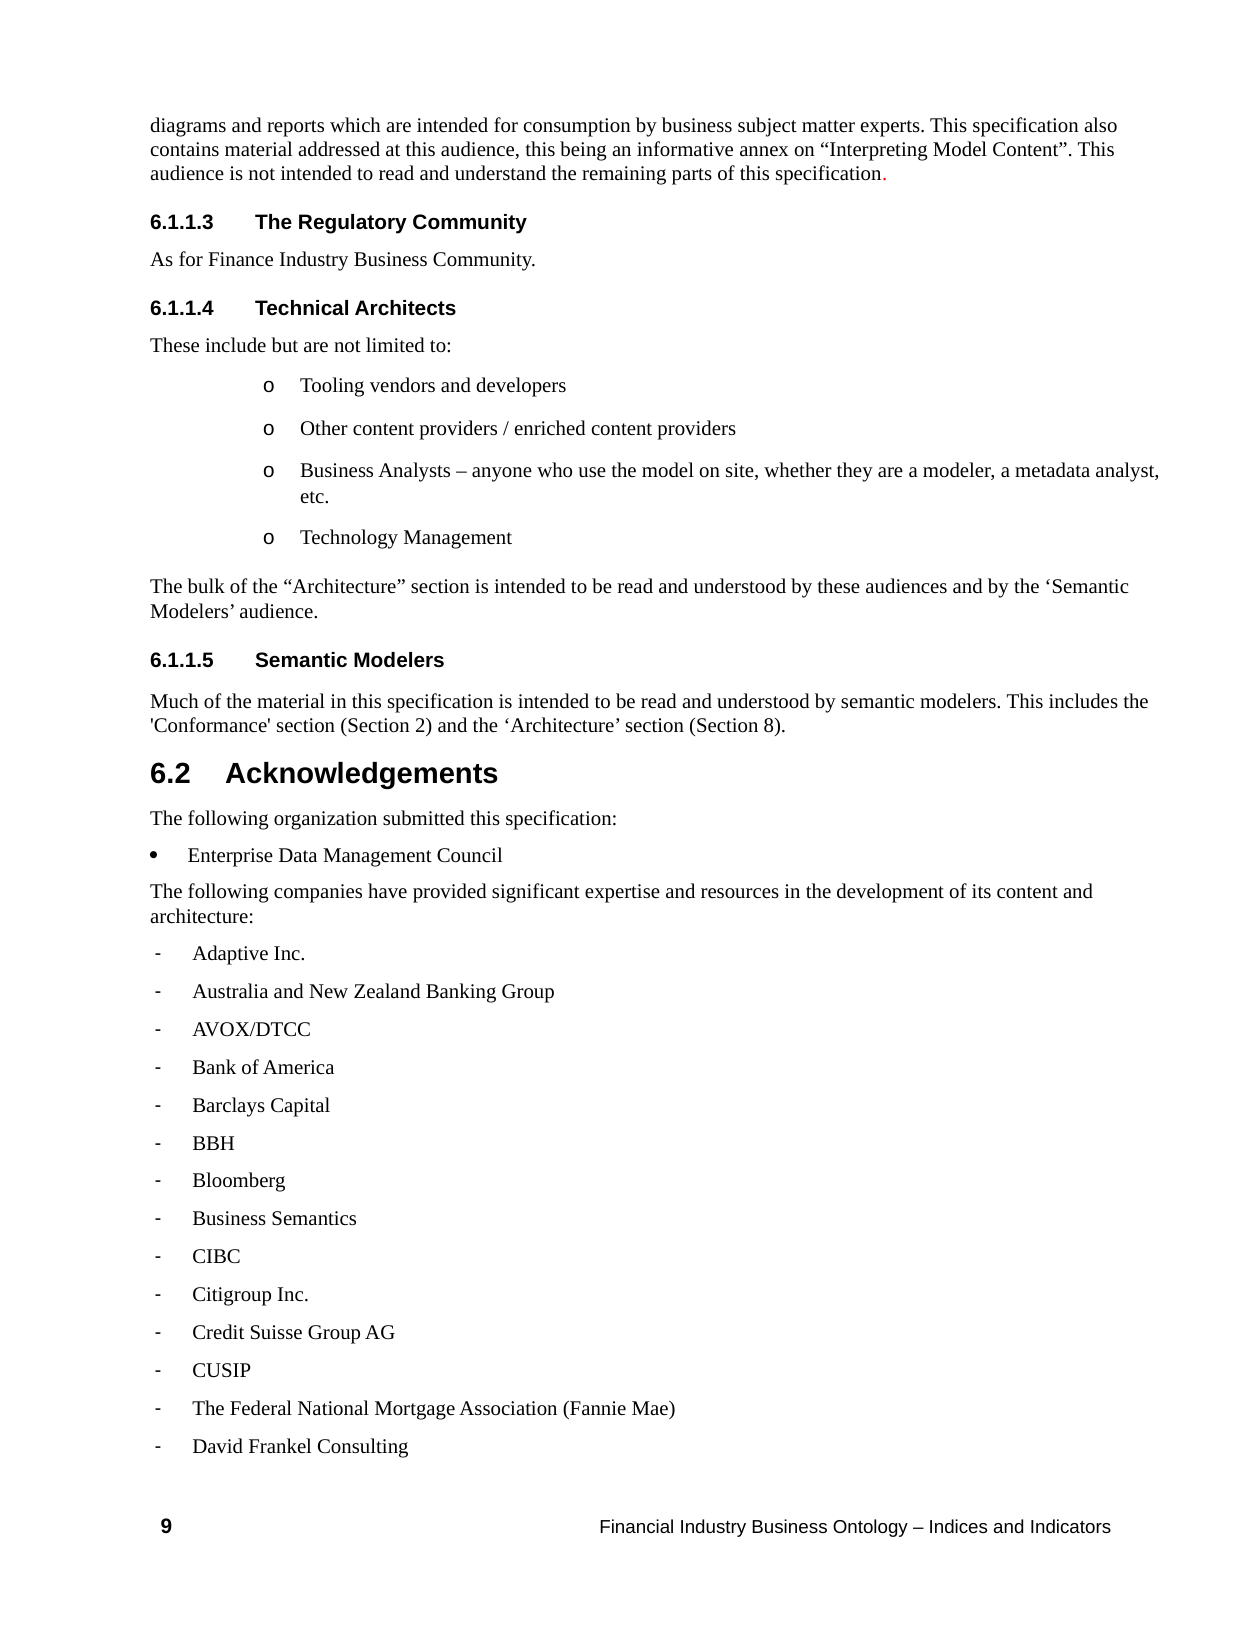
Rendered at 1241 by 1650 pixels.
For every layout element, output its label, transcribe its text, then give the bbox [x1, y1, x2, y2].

subtitle Technical Architects [150, 296, 1165, 320]
list Citigroup Inc. [154, 1281, 1165, 1307]
subtitle 6.2 Acknowledgements [150, 756, 1165, 790]
list BBH [154, 1130, 1165, 1155]
text The bulk of the “Architecture” section is intended to be read and understood by these audiences and by the ‘Semantic Modelers’ audience. [150, 574, 1165, 623]
list Business Analysts – anyone who use the model on site, whether they are a modeler, a metadata analyst, etc. [262, 458, 1165, 508]
text The following organization submitted this specification: [150, 806, 1165, 830]
list Barclays Capital [154, 1092, 1165, 1117]
list CIBC [154, 1243, 1165, 1269]
subtitle Semantic Modelers [150, 648, 1165, 672]
list David Frankel Consulting [154, 1433, 1165, 1458]
text These include but are not limited to: [150, 333, 1165, 357]
list Credit Suisse Group AG [154, 1319, 1165, 1345]
list The Federal National Mortgage Association (Fannie Mae) [154, 1395, 1165, 1421]
list Australia and New Zealand Banking Group [154, 978, 1165, 1003]
list Tooling vendors and developers [262, 373, 1165, 399]
list Technology Management [262, 525, 1165, 550]
subtitle The Regulatory Community [150, 210, 1165, 234]
list Bank of America [154, 1054, 1165, 1079]
list Bloomberg [154, 1168, 1165, 1193]
list Business Semantics [154, 1206, 1165, 1231]
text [150, 112, 1165, 185]
list Enterprise Data Management Council [150, 843, 1152, 867]
list CUSIP [154, 1357, 1165, 1383]
text As for Finance Industry Business Community. [150, 247, 1165, 271]
list Adaptive Inc. [154, 940, 1165, 966]
text Much of the material in this specification is intended to be read and understood by semantic modelers. This includes the 'Conformance' section (Section 2) and the ‘Architecture’ section (Section 8). [150, 689, 1165, 737]
list AVOX/DTCC [154, 1016, 1165, 1041]
list Other content providers / enriched content providers [262, 416, 1165, 442]
text The following companies have provided significant expertise and resources in the development of its content and architecture: [150, 879, 1165, 928]
